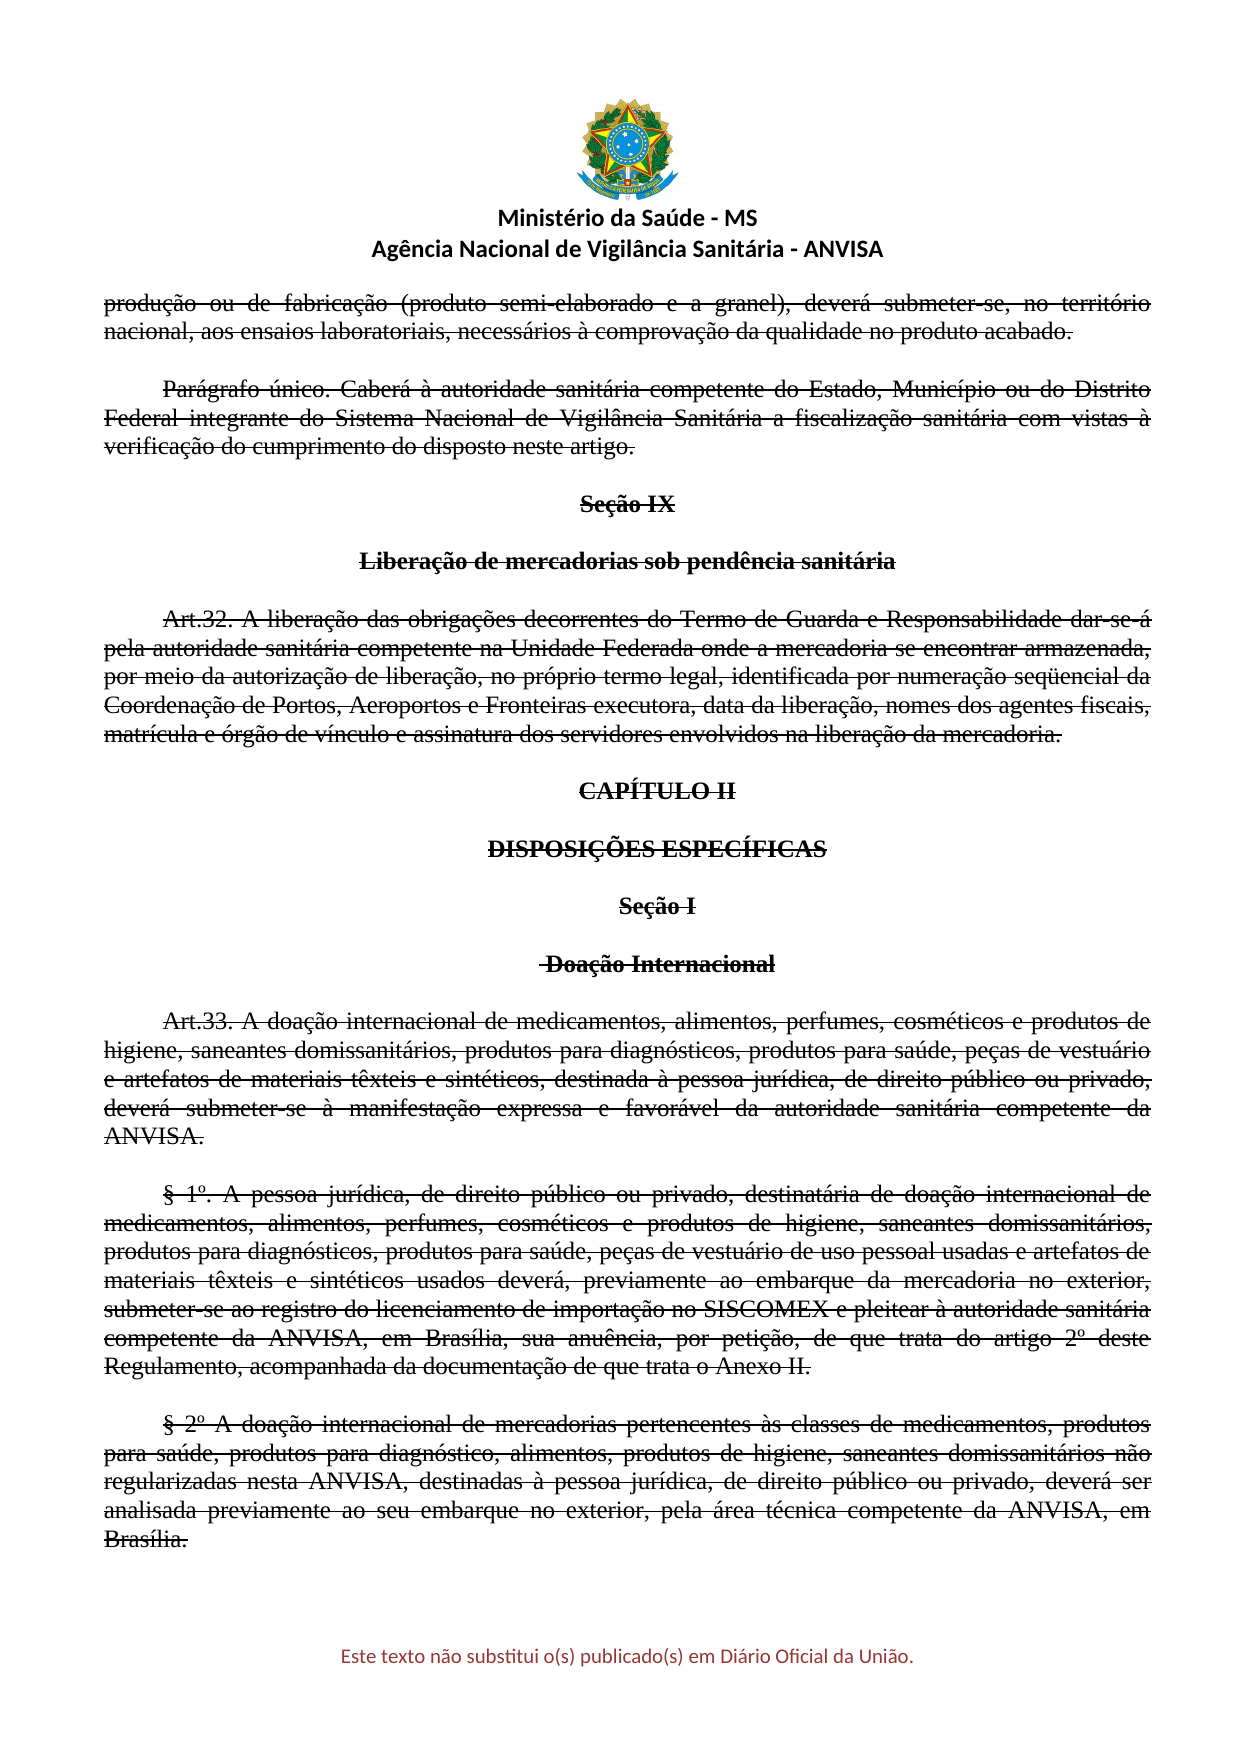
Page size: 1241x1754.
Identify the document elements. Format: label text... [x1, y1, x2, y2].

text Seção IX [103, 489, 1152, 518]
text § 2º A doação internacional de mercadorias pertencentes às classes de medicamentos, produtos para saúde, produtos para diagnóstico, alimentos, produtos de higiene, saneantes domissanitários não regularizadas nesta ANVISA, destinadas à pessoa jurídica, de direito público ou privado, deverá ser analisada previamente ao seu embarque no exterior, pela área técnica competente da ANVISA, em Brasília. [103, 1409, 1152, 1453]
subtitle Liberação de mercadorias sob pendência sanitária [103, 546, 1152, 575]
picture [573, 96, 682, 203]
subtitle DISPOSIÇÕES ESPECÍFICAS [103, 834, 1152, 863]
text § 1º. A pessoa jurídica, de direito público ou privado, destinatária de doação internacional de medicamentos, alimentos, perfumes, cosméticos e produtos de higiene, saneantes domissanitários, produtos para diagnósticos, produtos para saúde, peças de vestuário de uso pessoal usadas e artefatos de materiais têxteis e sintéticos usados deverá, previamente ao embarque da mercadoria no exterior, submeter-se ao registro do licenciamento de importação no SISCOMEX e pleitear à autoridade sanitária competente da ANVISA, em Brasília, sua anuência, por petição, de que trata do artigo 2º deste Regulamento, acompanhada da documentação de que trata o Anexo II. [103, 1224, 1152, 1380]
text § 1º. A pessoa jurídica, de direito público ou privado, destinatária de doação internacional de medicamentos, alimentos, perfumes, cosméticos e produtos de higiene, saneantes domissanitários, produtos para diagnósticos, produtos para saúde, peças de vestuário de uso pessoal usadas e artefatos de materiais têxteis e sintéticos usados deverá, previamente ao embarque da mercadoria no exterior, submeter-se ao registro do licenciamento de importação no SISCOMEX e pleitear à autoridade sanitária competente da ANVISA, em Brasília, sua anuência, por petição, de que trata do artigo 2º deste Regulamento, acompanhada da documentação de que trata o Anexo II. [103, 1179, 1152, 1223]
text Art.33. A doação internacional de medicamentos, alimentos, perfumes, cosméticos e produtos de higiene, saneantes domissanitários, produtos para diagnósticos, produtos para saúde, peças de vestuário e artefatos de materiais têxteis e sintéticos, destinada à pessoa jurídica, de direito público ou privado, deverá submeter-se à manifestação expressa e favorável da autoridade sanitária competente da ANVISA. [103, 1006, 1152, 1079]
text Parágrafo único. Caberá à autoridade sanitária competente do Estado, Município ou do Distrito Federal integrante do Sistema Nacional de Vigilância Sanitária a fiscalização sanitária com vistas à verificação do cumprimento do disposto neste artigo. [103, 374, 1152, 460]
text CAPÍTULO II [103, 776, 1152, 805]
text Art.32. A liberação das obrigações decorrentes do Termo de Guarda e Responsabilidade dar-se-á pela autoridade sanitária competente na Unidade Federada onde a mercadoria se encontrar armazenada, por meio da autorização de liberação, no próprio termo legal, identificada por numeração seqüencial da Coordenação de Portos, Aeroportos e Fronteiras executora, data da liberação, nomes dos agentes fiscais, matrícula e órgão de vínculo e assinatura dos servidores envolvidos na liberação da mercadoria. [103, 604, 1152, 748]
text § 2º A doação internacional de mercadorias pertencentes às classes de medicamentos, produtos para saúde, produtos para diagnóstico, alimentos, produtos de higiene, saneantes domissanitários não regularizadas nesta ANVISA, destinadas à pessoa jurídica, de direito público ou privado, deverá ser analisada previamente ao seu embarque no exterior, pela área técnica competente da ANVISA, em Brasília. [103, 1483, 1152, 1553]
text § 2º A doação internacional de mercadorias pertencentes às classes de medicamentos, produtos para saúde, produtos para diagnóstico, alimentos, produtos de higiene, saneantes domissanitários não regularizadas nesta ANVISA, destinadas à pessoa jurídica, de direito público ou privado, deverá ser analisada previamente ao seu embarque no exterior, pela área técnica competente da ANVISA, em Brasília. [103, 1454, 1152, 1482]
subtitle Doação Internacional [103, 949, 1152, 978]
text Art.33. A doação internacional de medicamentos, alimentos, perfumes, cosméticos e produtos de higiene, saneantes domissanitários, produtos para diagnósticos, produtos para saúde, peças de vestuário e artefatos de materiais têxteis e sintéticos, destinada à pessoa jurídica, de direito público ou privado, deverá submeter-se à manifestação expressa e favorável da autoridade sanitária competente da ANVISA. [103, 1080, 1152, 1150]
text Seção I [103, 891, 1152, 920]
